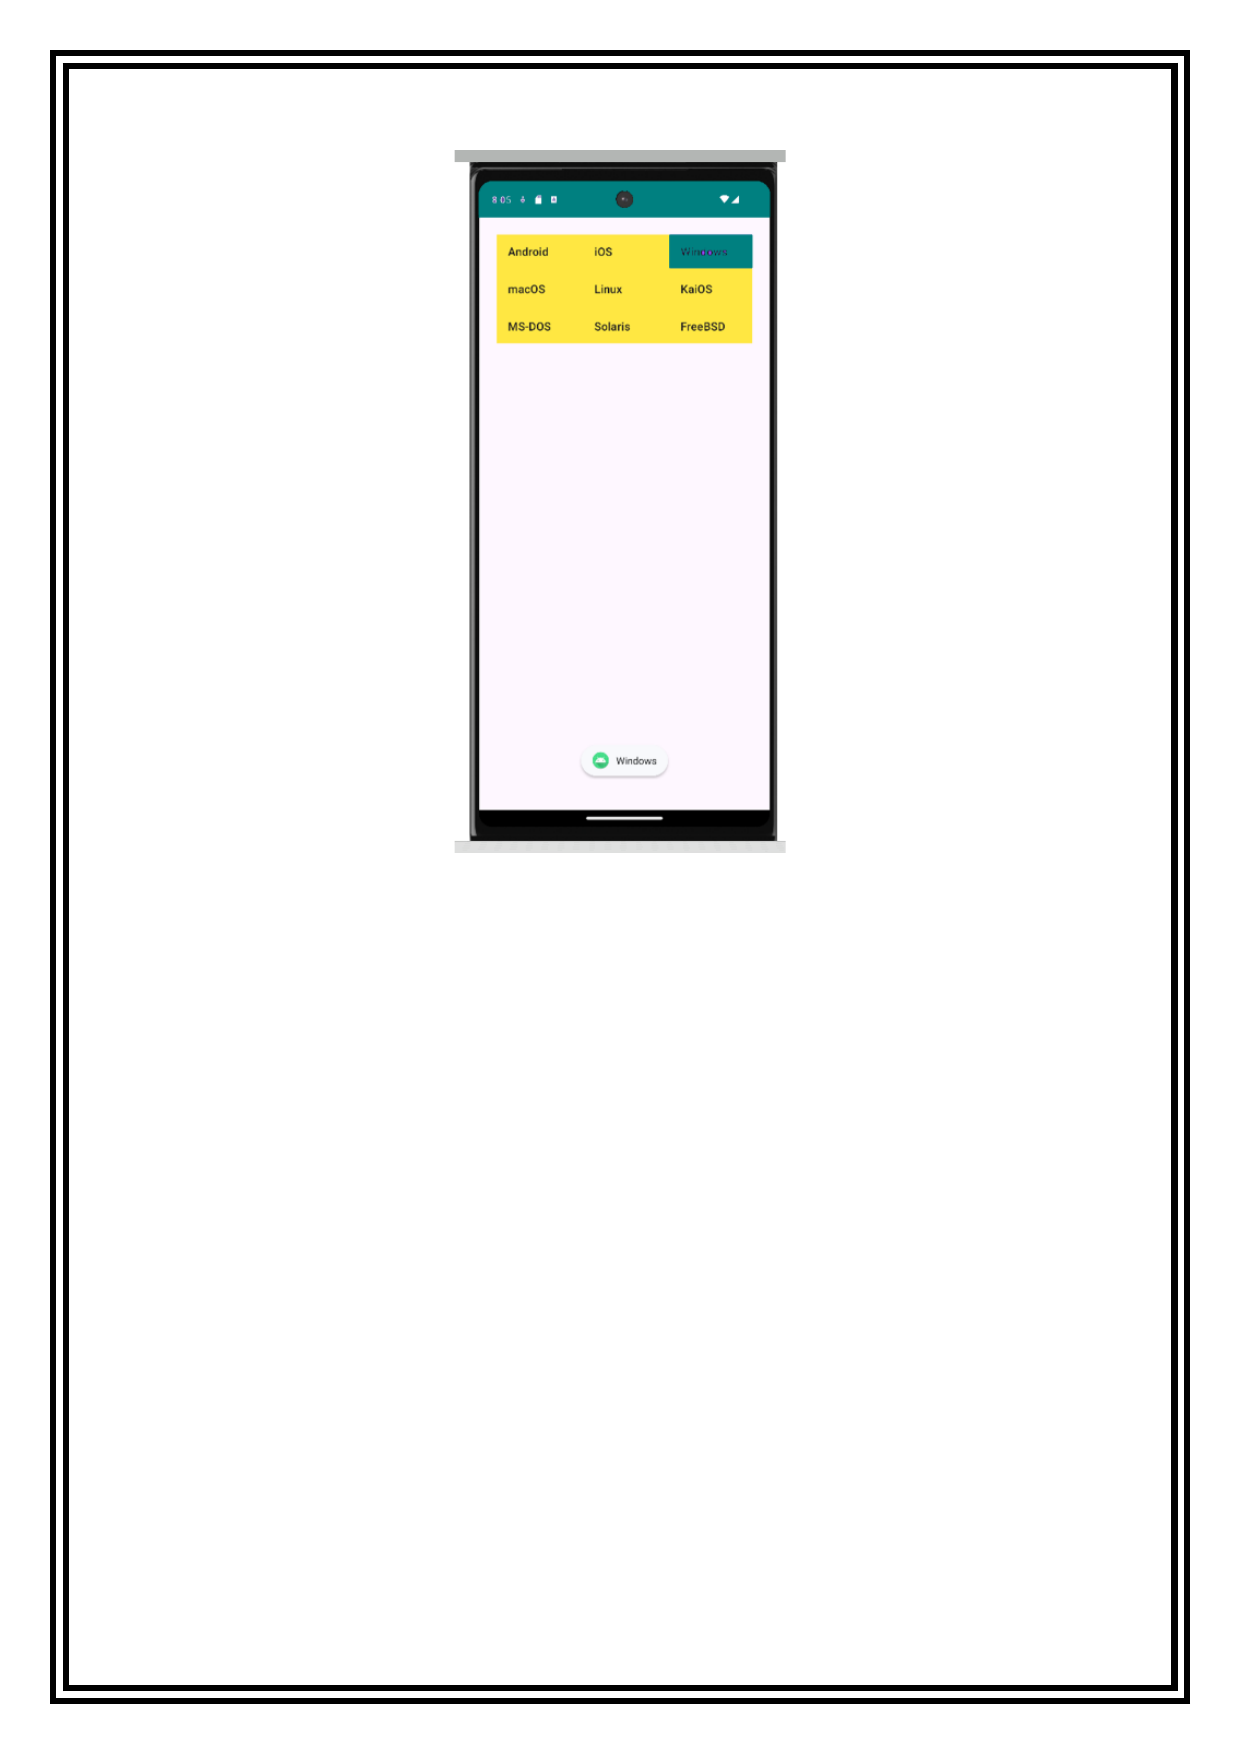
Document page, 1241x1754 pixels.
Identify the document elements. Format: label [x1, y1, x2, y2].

picture [454, 150, 786, 853]
